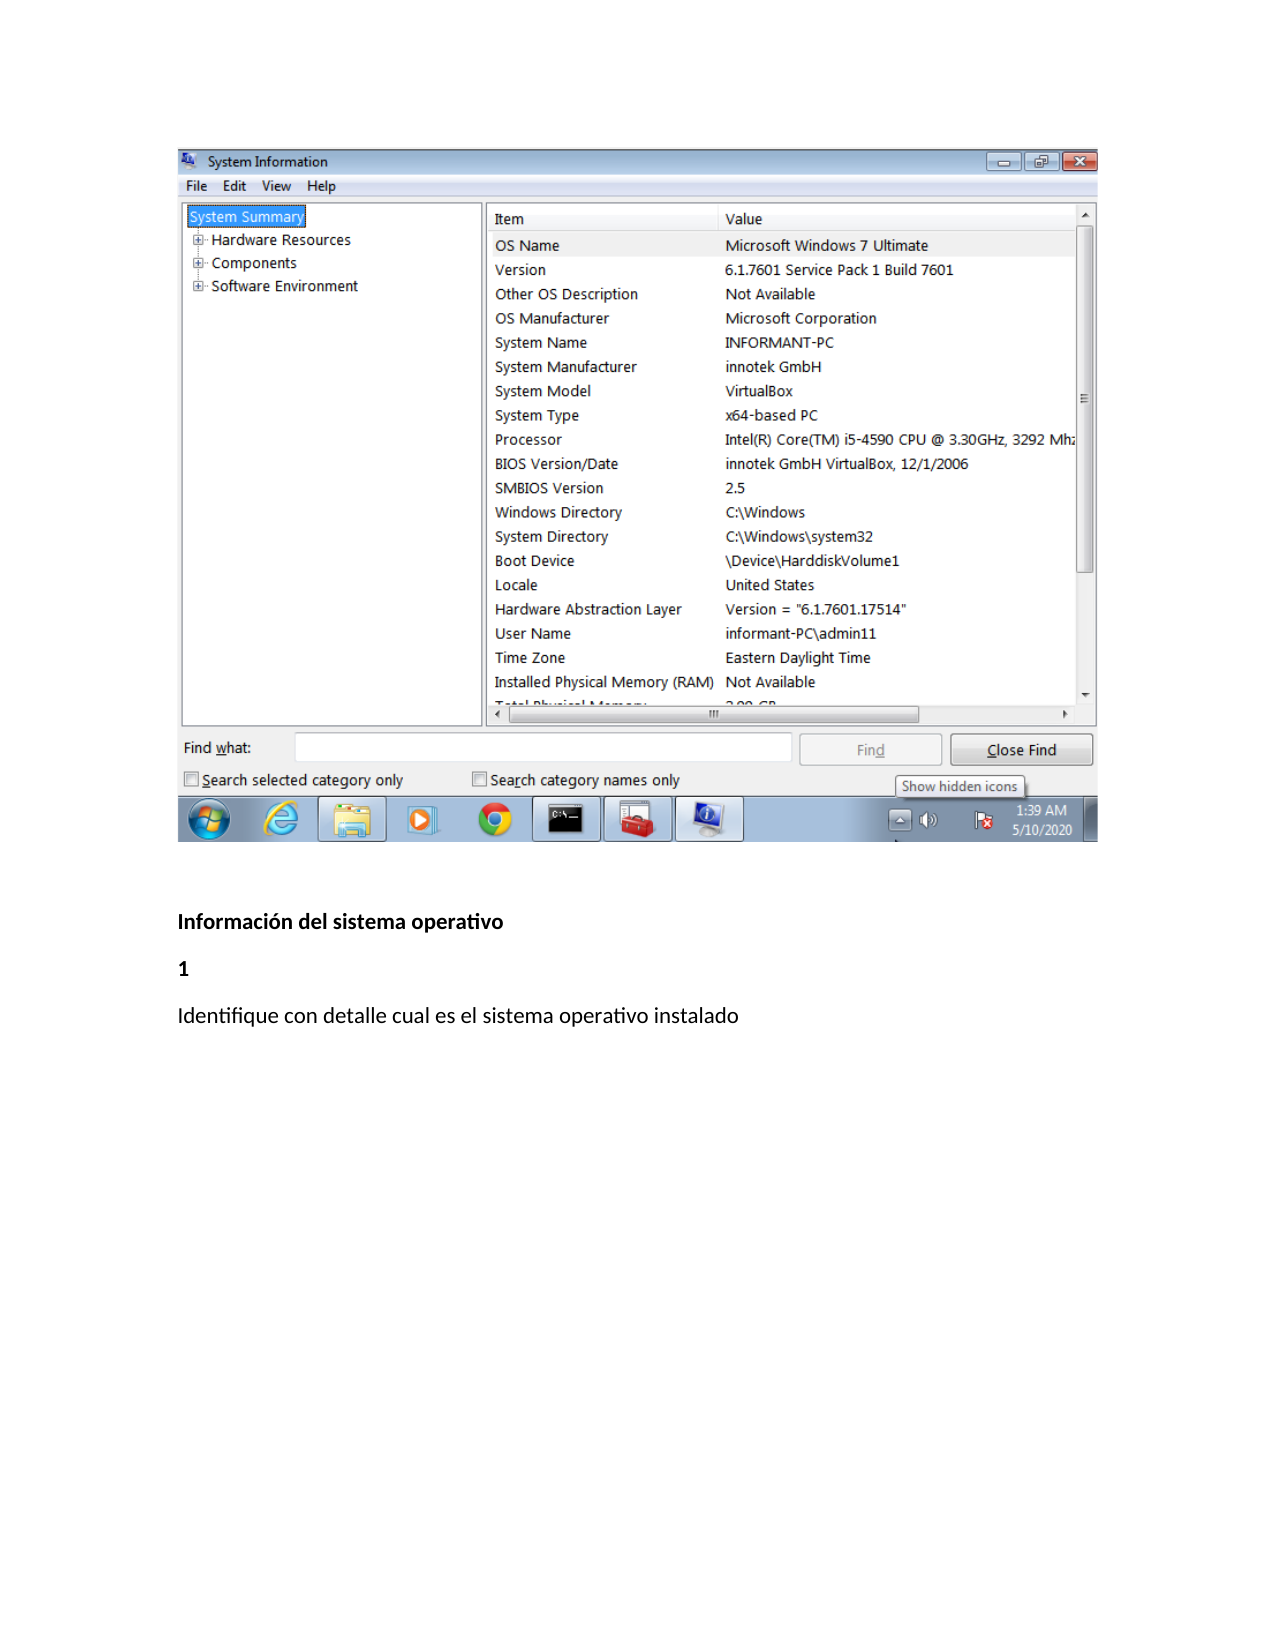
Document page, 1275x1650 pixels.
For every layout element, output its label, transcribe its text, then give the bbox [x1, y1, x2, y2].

picture [177, 147, 1098, 842]
text Identifique con detalle cual es el sistema operativo instalado [177, 1001, 1098, 1029]
text 1 [177, 954, 1098, 982]
text Información del sistema operativo [177, 907, 1098, 935]
